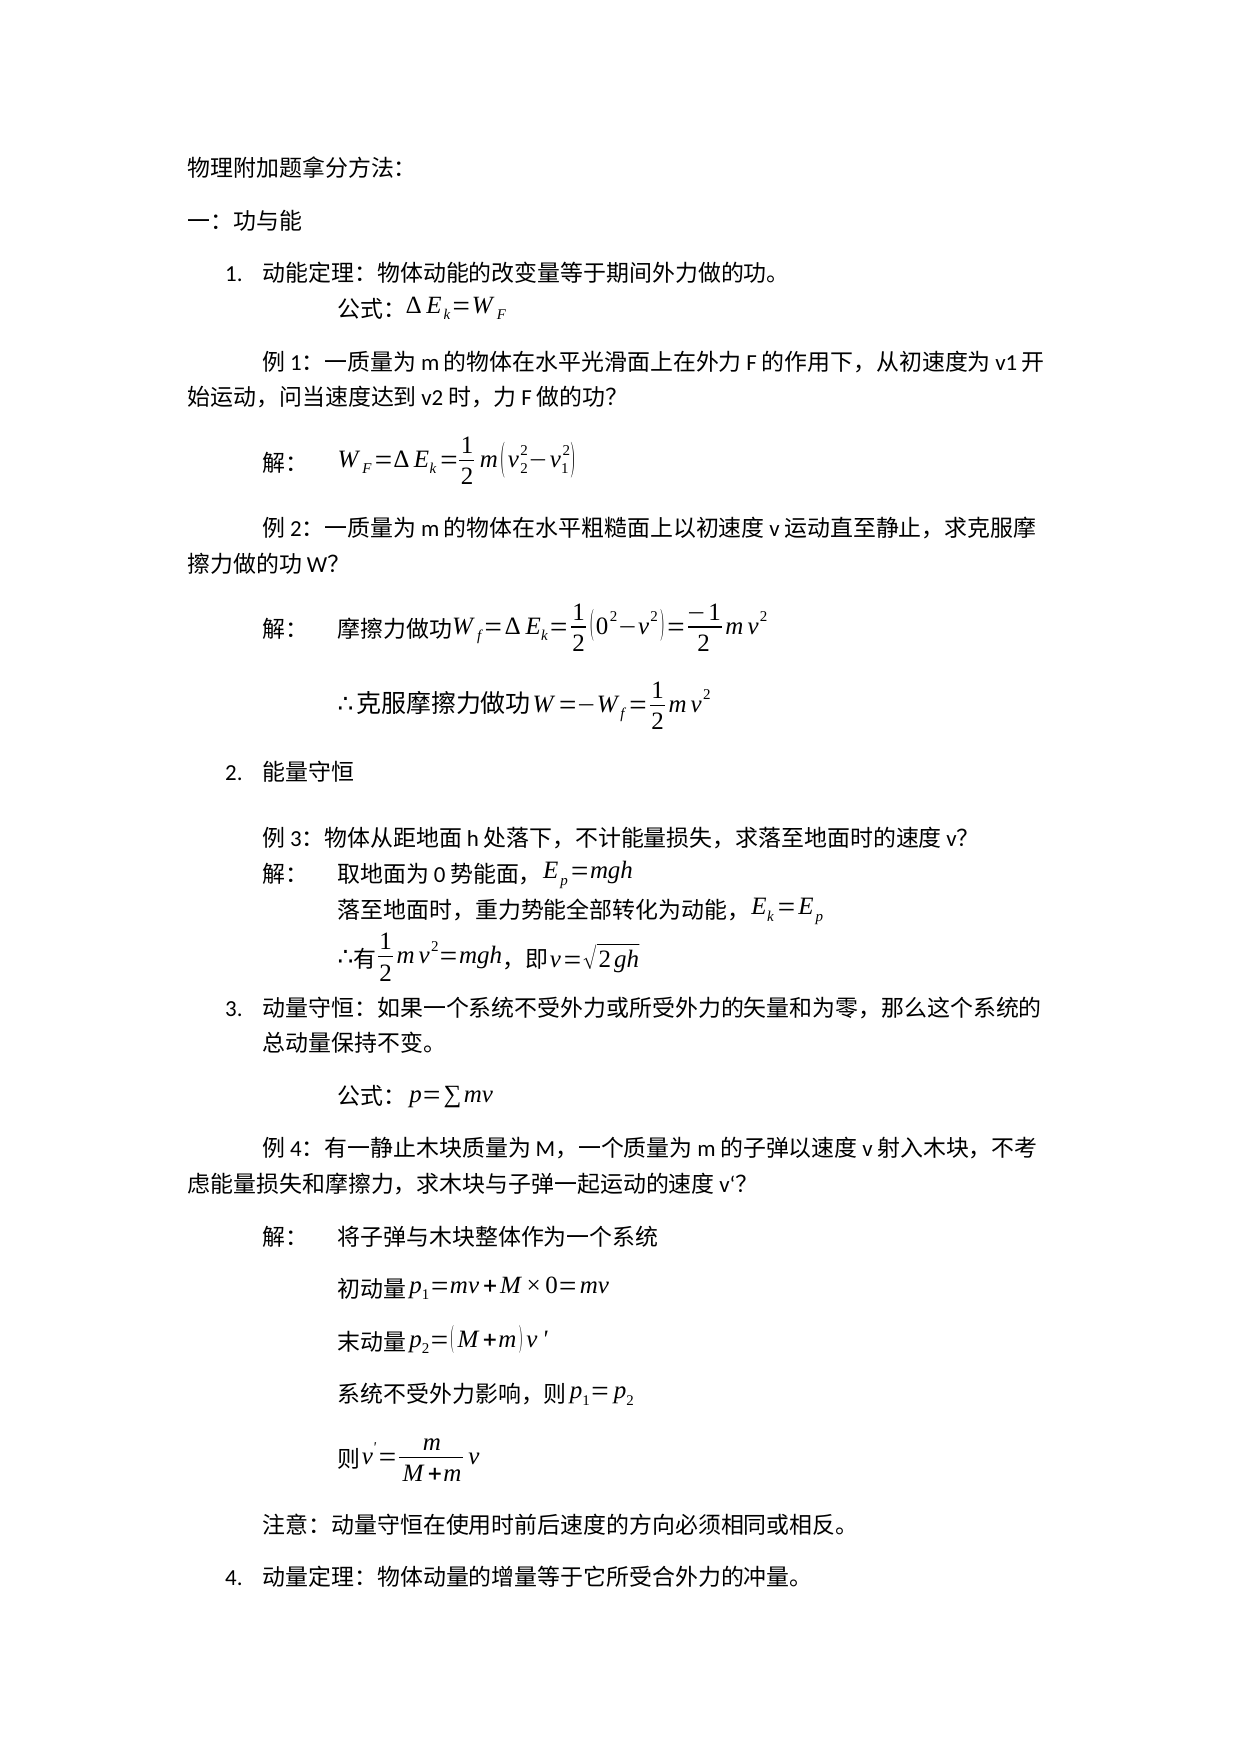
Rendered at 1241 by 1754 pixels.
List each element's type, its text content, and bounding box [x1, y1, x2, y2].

list 动量守恒：如果一个系统不受外力或所受外力的矢量和为零，那么这个系统的总动量保持不变。 [225, 989, 1053, 1058]
text 解： [187, 432, 1053, 491]
text 则 [187, 1428, 1053, 1487]
text 末动量 [187, 1323, 1053, 1357]
text 公式： [337, 1078, 1053, 1111]
text 解： 摩擦力做功 [187, 598, 1053, 657]
list 有，即 [262, 928, 1053, 987]
list 解： 取地面为0势能面， [262, 856, 1053, 889]
list 公式： [337, 291, 1053, 324]
text 初动量 [187, 1271, 1053, 1304]
list 动量定理：物体动量的增量等于它所受合外力的冲量。 [225, 1559, 1053, 1592]
text 例2：一质量为m的物体在水平粗糙面上以初速度v运动直至静止，求克服摩擦力做的功W？ [187, 510, 1053, 579]
text 系统不受外力影响，则 [187, 1376, 1053, 1409]
list 动能定理：物体动能的改变量等于期间外力做的功。 [225, 255, 1053, 288]
list 落至地面时，重力势能全部转化为动能， [262, 892, 1053, 925]
text 注意：动量守恒在使用时前后速度的方向必须相同或相反。 [187, 1507, 1053, 1540]
list 能量守恒 [225, 754, 1053, 787]
text 一：功与能 [187, 202, 1053, 236]
text 解： 将子弹与木块整体作为一个系统 [187, 1218, 1053, 1252]
text 例1：一质量为m的物体在水平光滑面上在外力F的作用下，从初速度为v1开始运动，问当速度达到v2时，力F做的功？ [187, 343, 1053, 412]
text 例4：有一静止木块质量为M，一个质量为m的子弹以速度v射入木块，不考虑能量损失和摩擦力，求木块与子弹一起运动的速度v‘？ [187, 1130, 1053, 1199]
text 物理附加题拿分方法： [187, 150, 1053, 183]
list 例3：物体从距地面h处落下，不计能量损失，求落至地面时的速度v？ [187, 820, 1053, 853]
